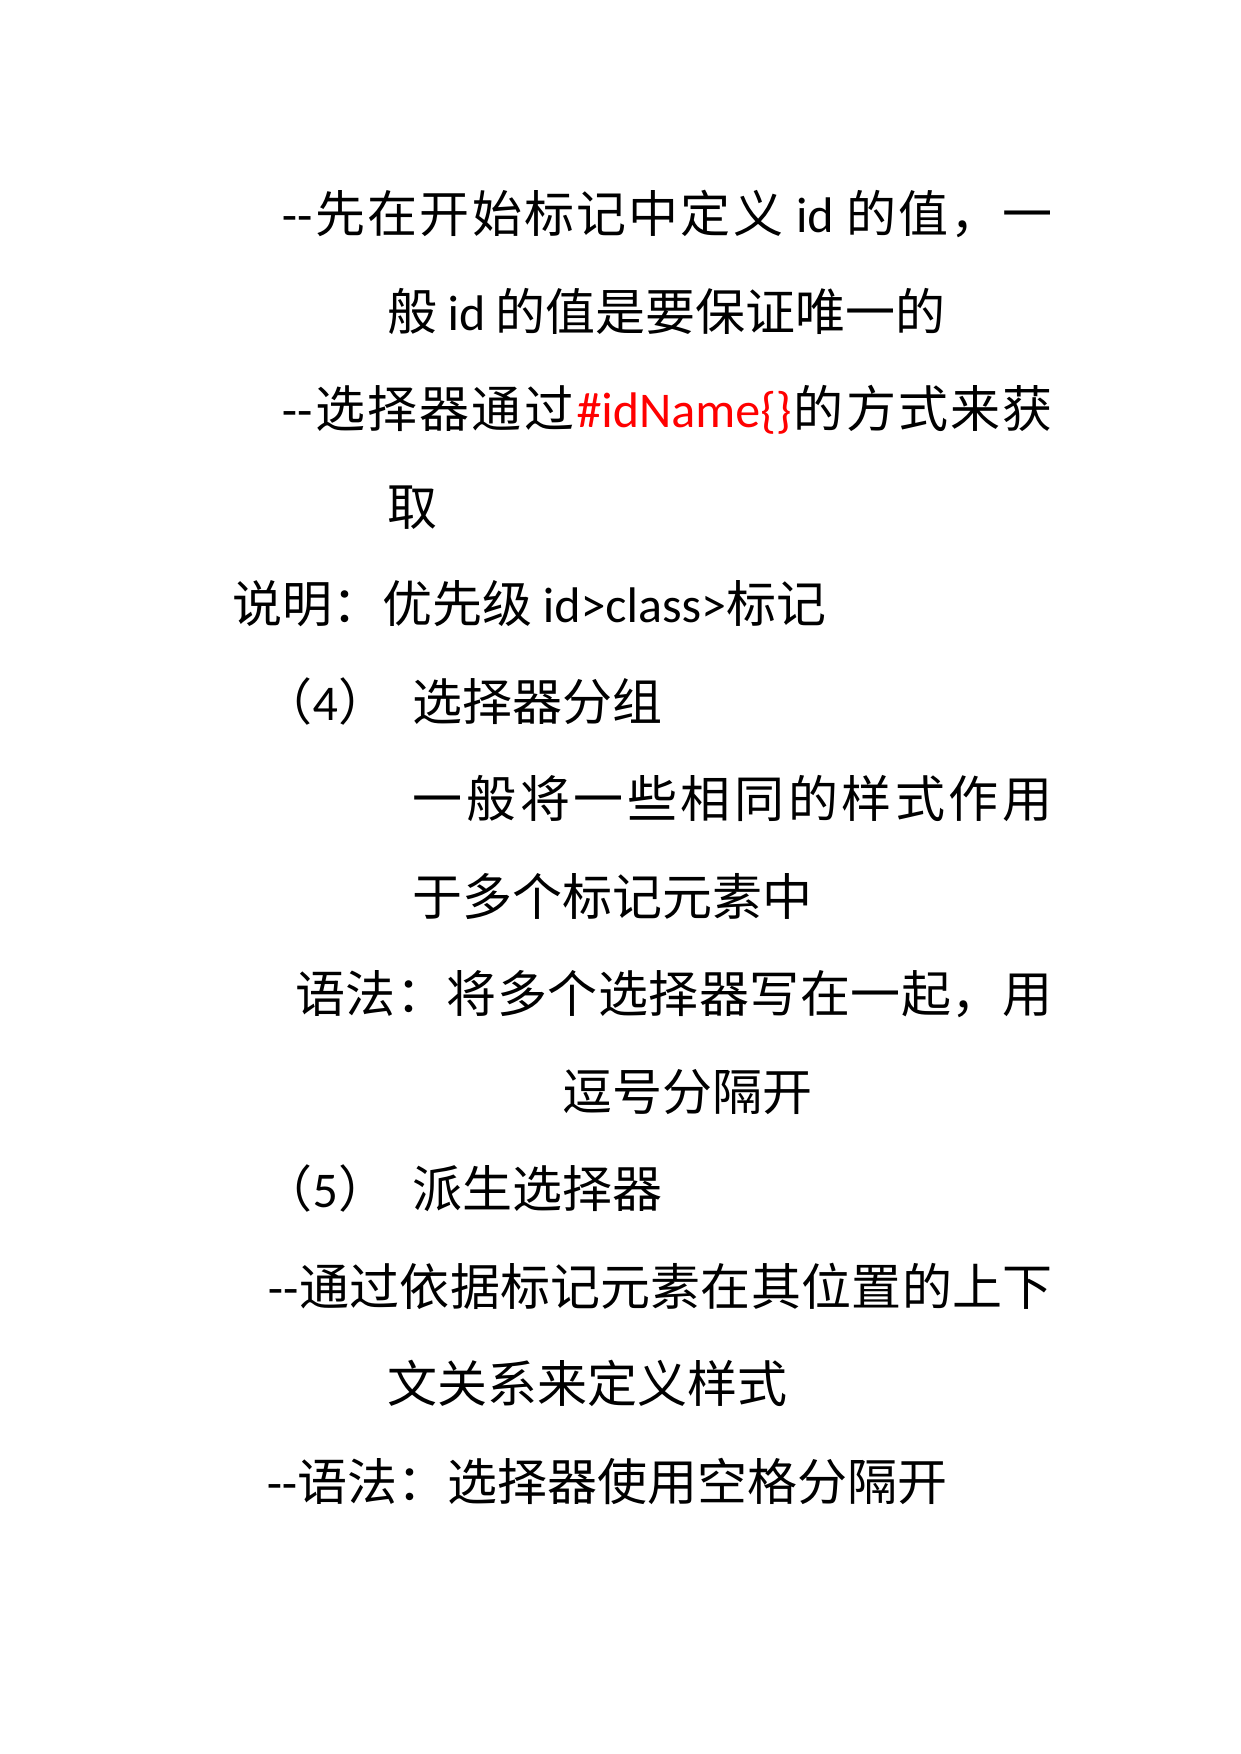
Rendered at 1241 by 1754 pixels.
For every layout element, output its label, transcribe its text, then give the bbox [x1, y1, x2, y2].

text 语法：将多个选择器写在一起，用逗号分隔开 [187, 942, 1053, 1137]
text 说明：优先级id>class>标记 [187, 552, 1053, 649]
text --语法：选择器使用空格分隔开 [187, 1429, 1053, 1527]
text --通过依据标记元素在其位置的上下文关系来定义样式 [187, 1234, 1053, 1429]
text 一般将一些相同的样式作用于多个标记元素中 [412, 747, 1053, 942]
text --选择器通过#idName{}的方式来获取 [187, 357, 1053, 552]
text --先在开始标记中定义id的值，一般id的值是要保证唯一的 [187, 162, 1053, 357]
list 选择器分组 [262, 649, 1053, 747]
list 派生选择器 [262, 1137, 1053, 1234]
